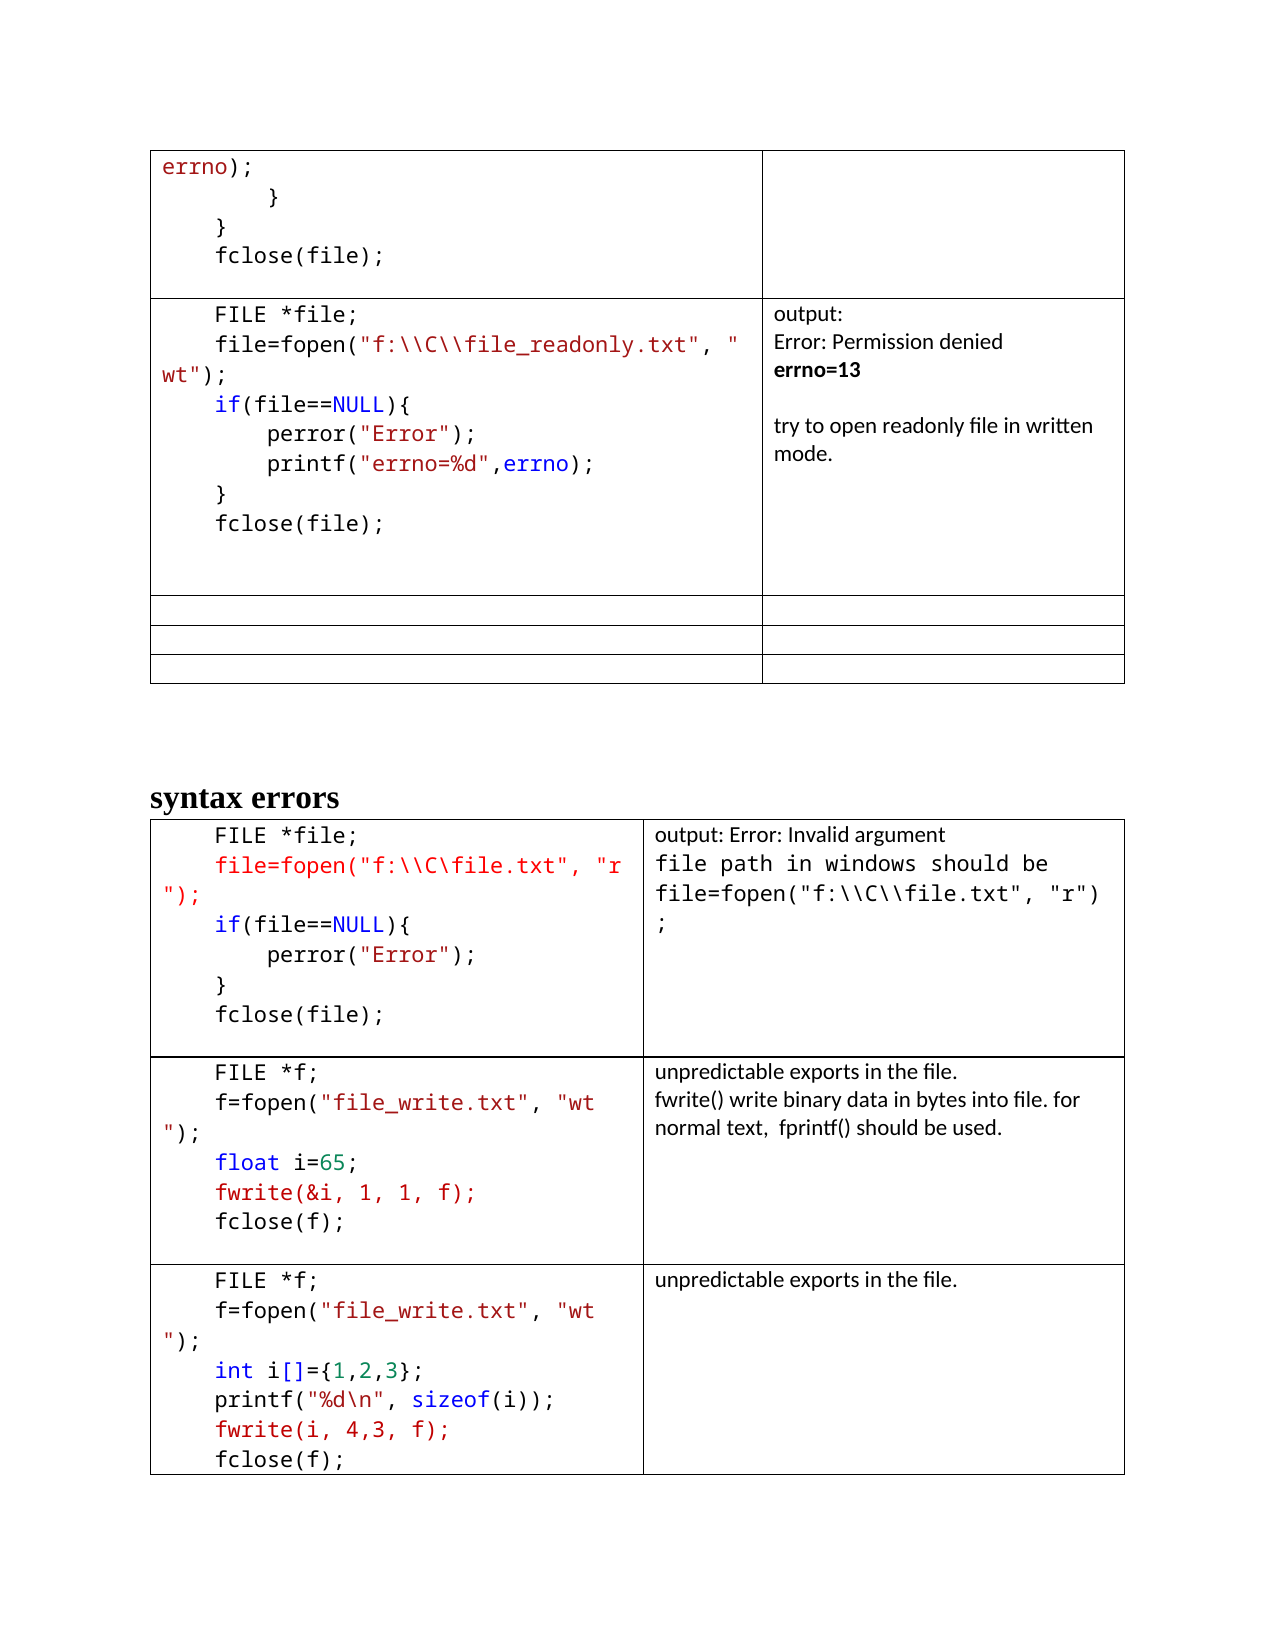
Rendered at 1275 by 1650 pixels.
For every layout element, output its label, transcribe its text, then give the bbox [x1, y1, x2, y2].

table_cell output: Error: Permission denied errno=13 try to open readonly file in written mode. [763, 299, 1124, 595]
table_cell FILE *f; f=fopen("file_write.txt", "wt"); float i=65; fwrite(&i, 1, 1, f); fclose(f); [151, 1058, 643, 1264]
table_cell [151, 655, 762, 683]
table_cell [763, 596, 1124, 624]
table_cell [763, 626, 1124, 653]
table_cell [644, 1265, 1124, 1474]
table_cell [151, 596, 762, 624]
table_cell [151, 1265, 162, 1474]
table_cell [151, 626, 762, 653]
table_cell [151, 151, 762, 298]
table_cell FILE *file; file=fopen("f:\\C\\file_readonly.txt", "wt"); if(file==NULL){ perror("Error"); printf("errno=%d",errno); } fclose(file); [151, 299, 762, 595]
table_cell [763, 151, 1124, 298]
subtitle syntax errors [150, 777, 1125, 816]
table_cell [763, 655, 1124, 683]
table_cell unpredictable exports in the file. fwrite() write binary data in bytes into file. for normal text, fprintf() should be used. [644, 1058, 1124, 1264]
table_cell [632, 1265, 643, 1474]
table_header output: Error: Invalid argument file path in windows should be file=fopen("f:\\C\\file.txt", "r"); [644, 820, 1124, 1056]
table_header FILE *file; file=fopen("f:\\C\file.txt", "r"); if(file==NULL){ perror("Error"); } fclose(file); [151, 820, 643, 1056]
